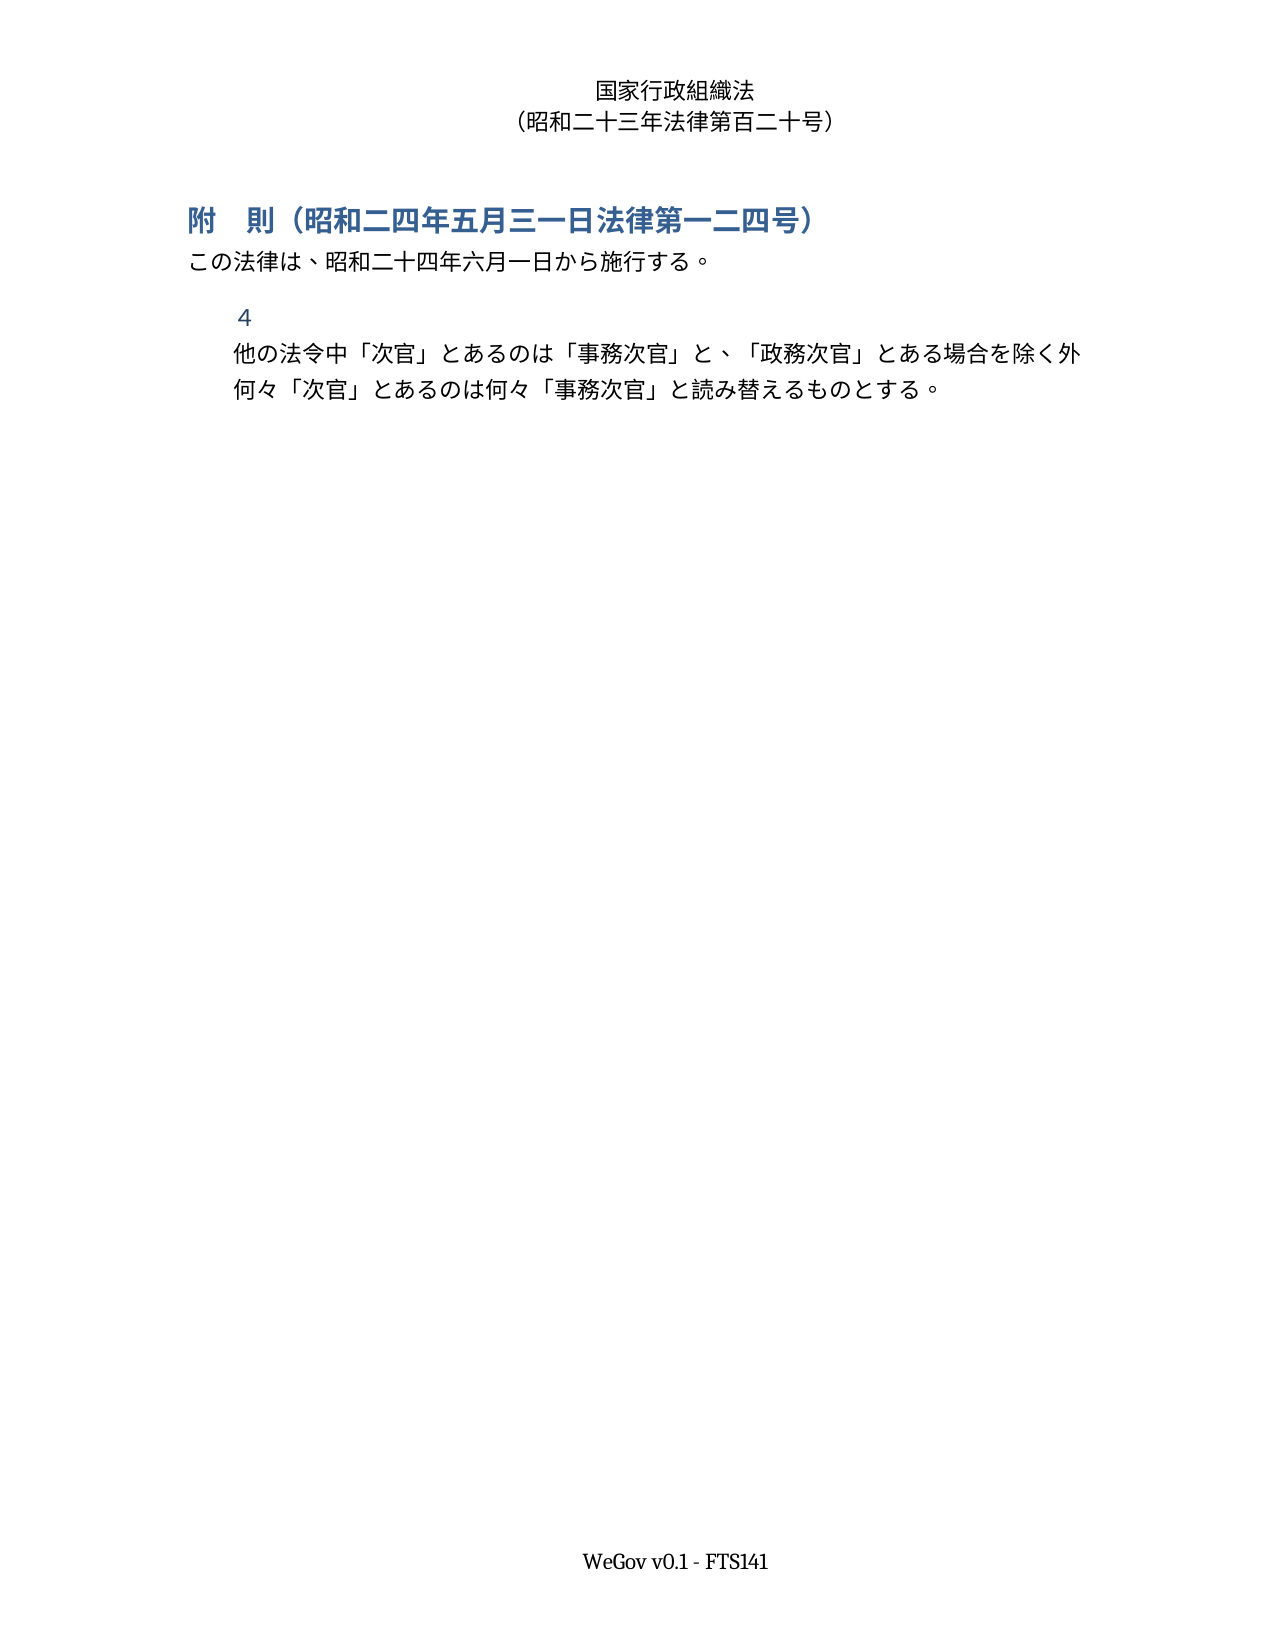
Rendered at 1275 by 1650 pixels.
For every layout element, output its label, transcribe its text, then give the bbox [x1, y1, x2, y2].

text この法律は、昭和二十四年六月一日から施行する。 [187, 246, 1087, 277]
subtitle 附 則（昭和二四年五月三一日法律第一二四号） [187, 200, 1087, 240]
subtitle ４ [233, 302, 1087, 334]
text 他の法令中「次官」とあるのは「事務次官」と、「政務次官」とある場合を除く外何々「次官」とあるのは何々「事務次官」と読み替えるものとする。 [233, 338, 1087, 406]
